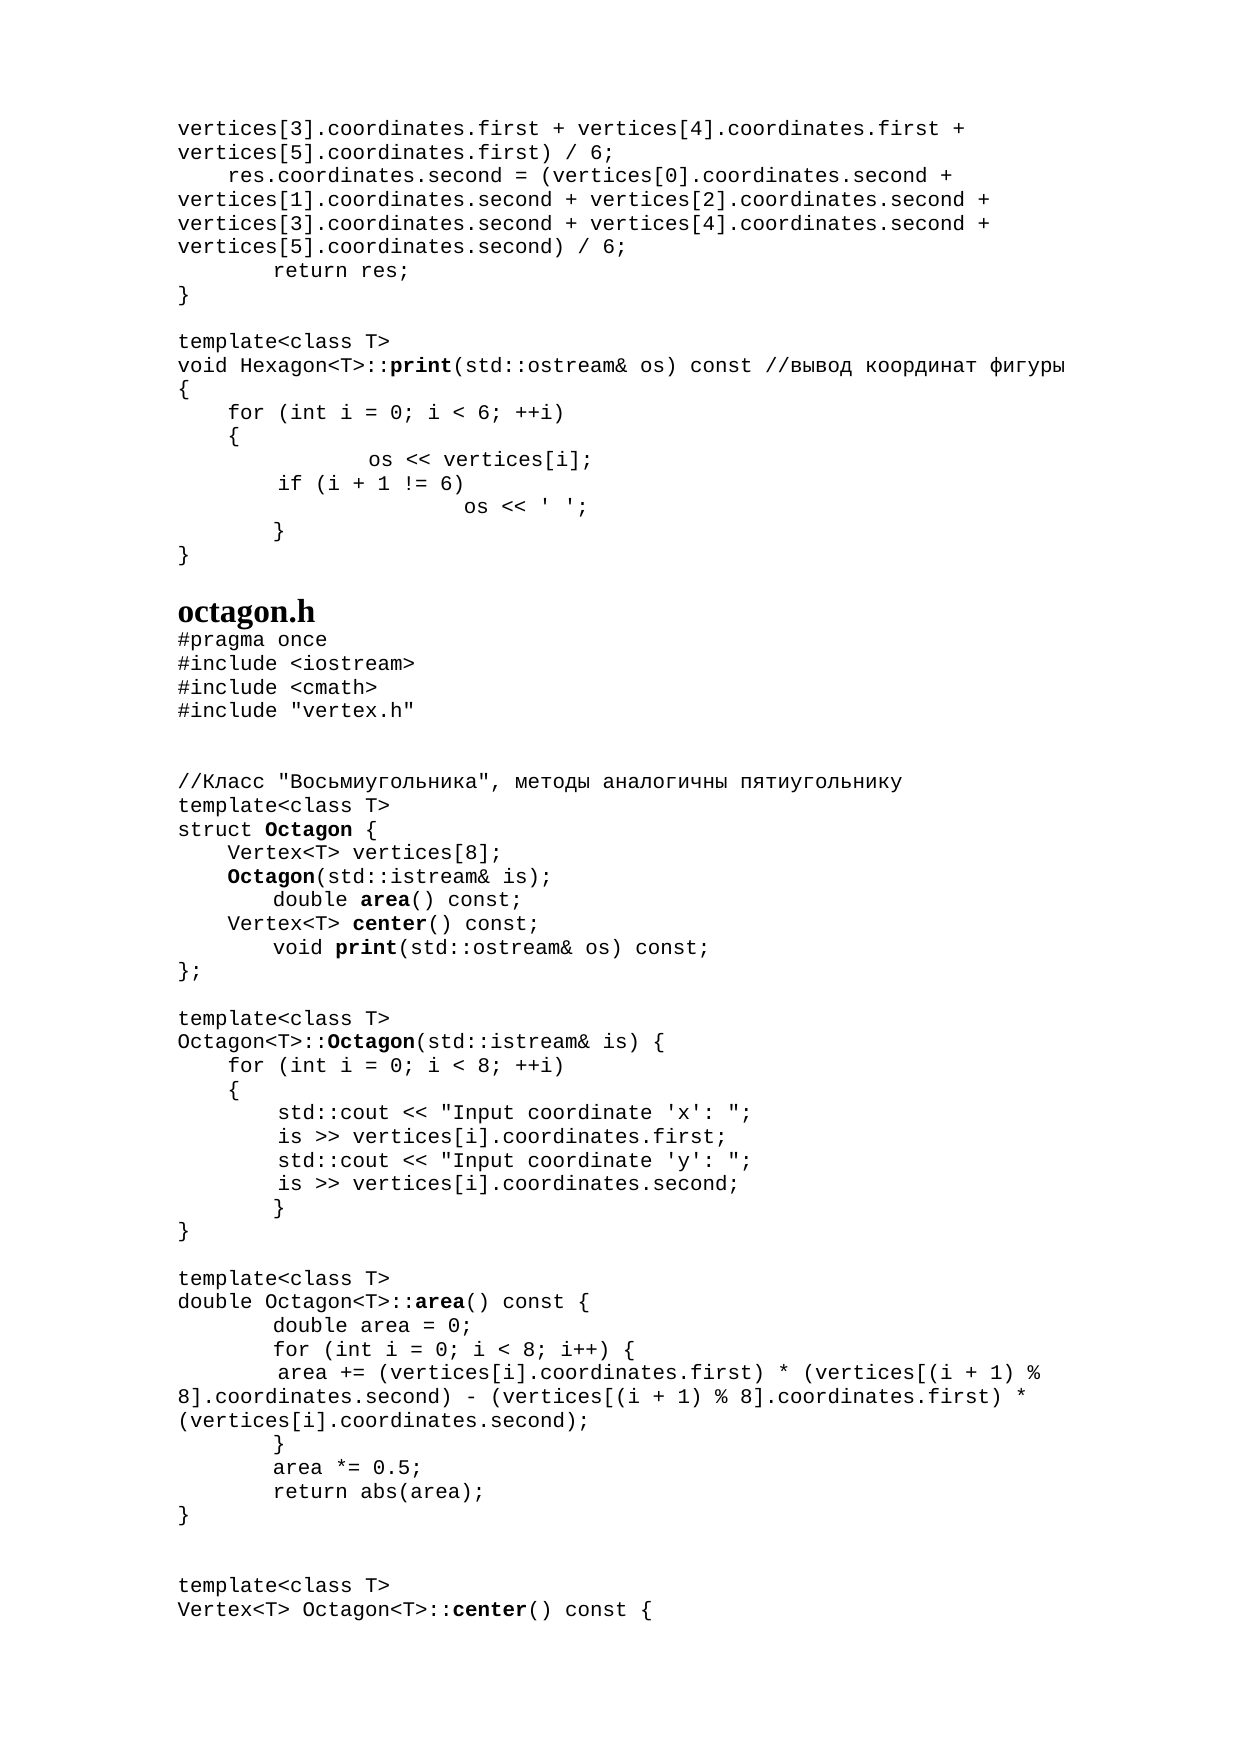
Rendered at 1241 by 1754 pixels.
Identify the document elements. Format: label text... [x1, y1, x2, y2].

text //Класс "Восьмиугольника", методы аналогичны пятиугольнику [177, 771, 1152, 795]
text { [177, 1079, 1152, 1102]
text std::cout << "Input coordinate 'x': "; [177, 1102, 1152, 1126]
text Vertex<T> vertices[8]; [177, 842, 1152, 866]
text template<class T> [177, 1008, 1152, 1031]
text } [177, 1197, 1152, 1221]
text template<class T> [177, 1268, 1152, 1291]
text { [177, 426, 1152, 449]
text return abs(area); [177, 1481, 1152, 1504]
text std::cout << "Input coordinate 'y': "; [177, 1149, 1152, 1173]
text void Hexagon<T>::print(std::ostream& os) const //вывод координат фигуры [177, 354, 1152, 378]
text template<class T> [177, 1575, 1152, 1599]
text template<class T> [177, 331, 1152, 354]
text os << ' '; [177, 496, 1152, 520]
text os << vertices[i]; [177, 449, 1152, 473]
text for (int i = 0; i < 8; ++i) [177, 1055, 1152, 1079]
text #include <cmath> [177, 677, 1152, 700]
text double Octagon<T>::area() const { [177, 1291, 1152, 1315]
text { [177, 378, 1152, 402]
text for (int i = 0; i < 8; i++) { [177, 1339, 1152, 1362]
text res.coordinates.second = (vertices[0].coordinates.second + vertices[1].coordinates.second + vertices[2].coordinates.second + vertices[3].coordinates.second + vertices[4].coordinates.second + vertices[5].coordinates.second) / 6; [177, 165, 1152, 260]
text Octagon(std::istream& is); [177, 866, 1152, 889]
text } [177, 284, 1152, 307]
text octagon.h [177, 591, 1152, 629]
text double area = 0; [177, 1315, 1152, 1339]
text } [177, 1221, 1152, 1244]
text is >> vertices[i].coordinates.first; [177, 1126, 1152, 1149]
text area += (vertices[i].coordinates.first) * (vertices[(i + 1) % 8].coordinates.second) - (vertices[(i + 1) % 8].coordinates.first) * (vertices[i].coordinates.second); [177, 1362, 1152, 1433]
text return res; [177, 260, 1152, 284]
text } [177, 1433, 1152, 1457]
text is >> vertices[i].coordinates.second; [177, 1173, 1152, 1197]
text void print(std::ostream& os) const; [177, 937, 1152, 960]
text } [177, 1504, 1152, 1528]
text #include <iostream> [177, 653, 1152, 677]
text if (i + 1 != 6) [177, 473, 1152, 496]
text Vertex<T> Octagon<T>::center() const { [177, 1599, 1152, 1622]
text Vertex<T> center() const; [177, 913, 1152, 937]
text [177, 118, 1152, 165]
text #include "vertex.h" [177, 700, 1152, 724]
text } [177, 544, 1152, 567]
text }; [177, 960, 1152, 984]
text } [177, 520, 1152, 544]
text for (int i = 0; i < 6; ++i) [177, 402, 1152, 426]
text struct Octagon { [177, 818, 1152, 842]
text Octagon<T>::Octagon(std::istream& is) { [177, 1031, 1152, 1055]
text #pragma once [177, 629, 1152, 653]
text template<class T> [177, 795, 1152, 818]
text double area() const; [177, 889, 1152, 913]
text area *= 0.5; [177, 1457, 1152, 1481]
